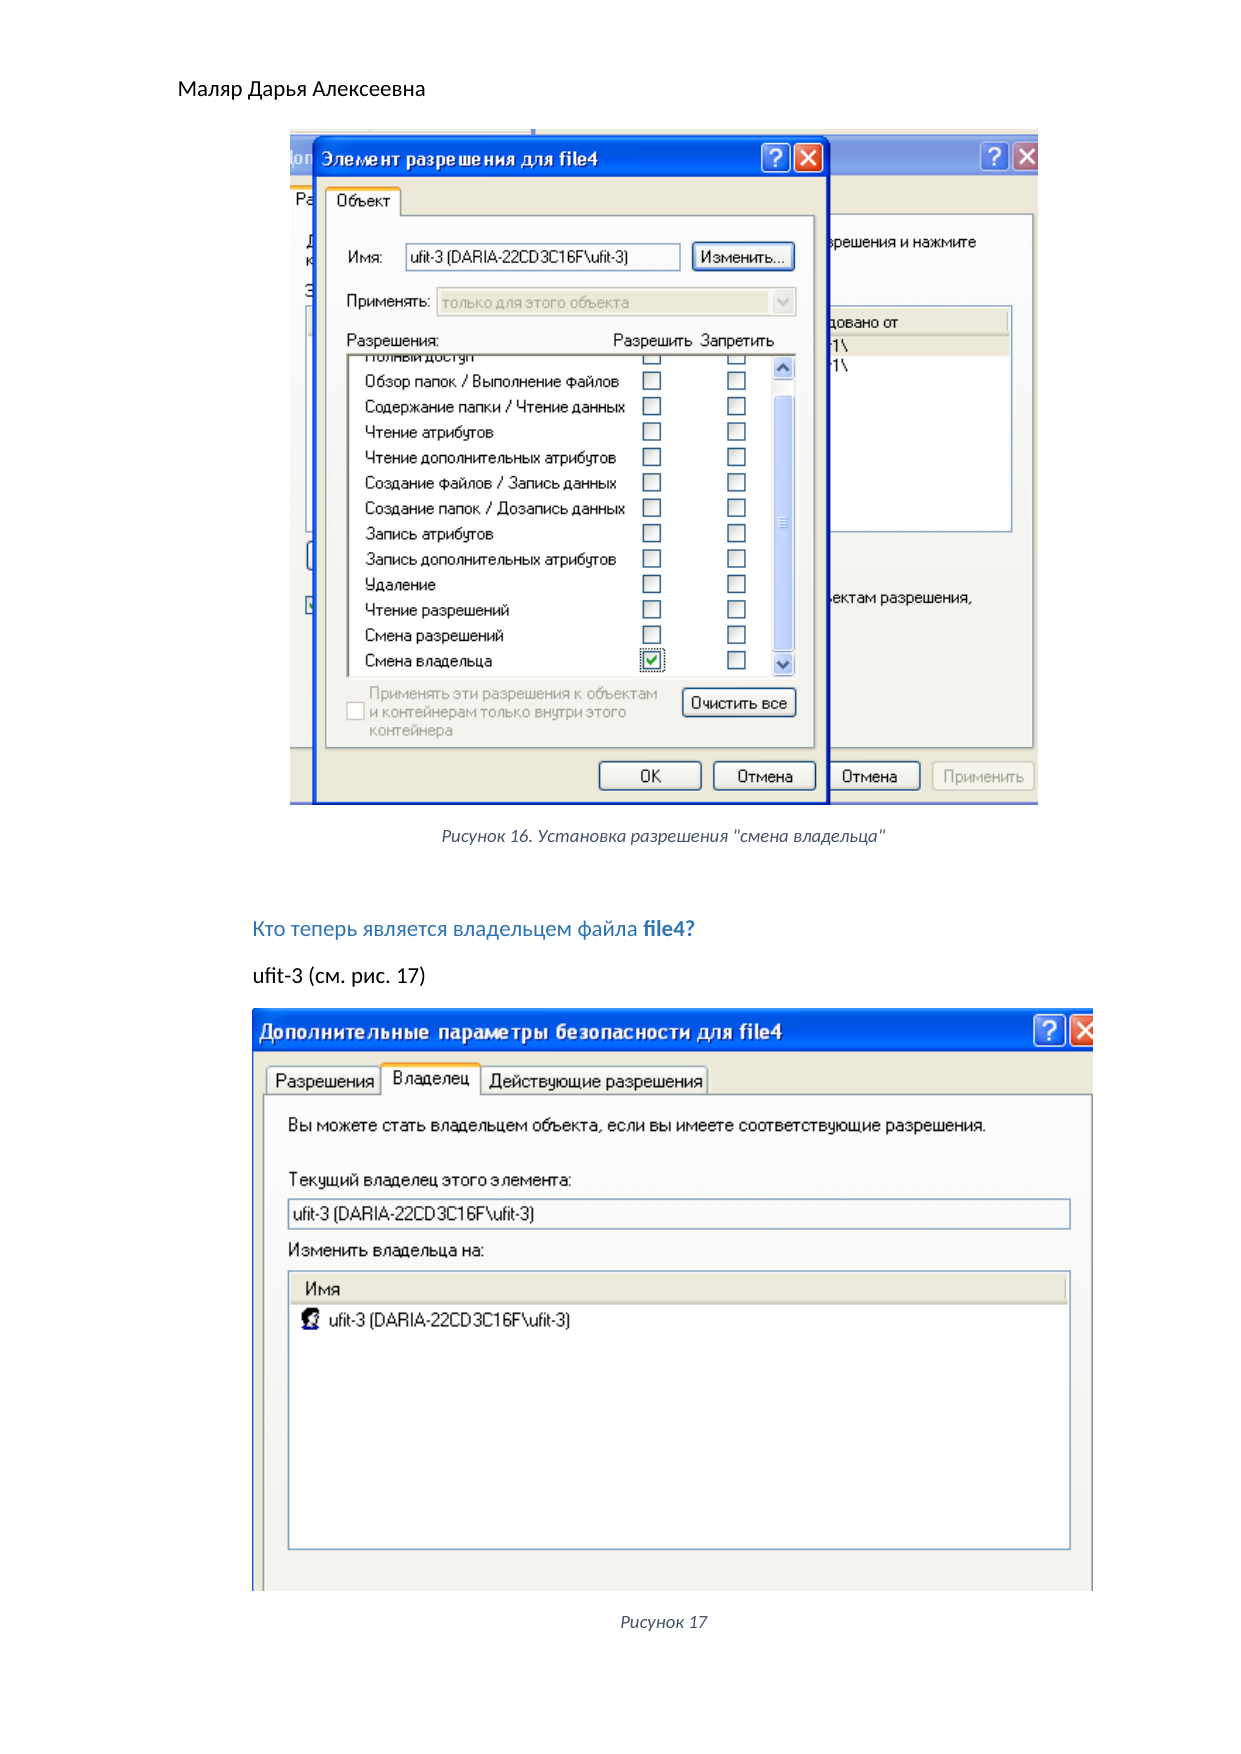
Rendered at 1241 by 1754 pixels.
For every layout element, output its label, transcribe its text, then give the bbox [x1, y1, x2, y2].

text Кто теперь является владельцем файла file4? [177, 914, 1152, 942]
text ufit-3 (см. рис. 17) [177, 961, 1152, 989]
text Рисунок 16. Установка разрешения "смена владельца" [177, 824, 1152, 847]
text Рисунок 17 [177, 1610, 1152, 1633]
picture [290, 129, 1038, 805]
picture [252, 1008, 1093, 1591]
